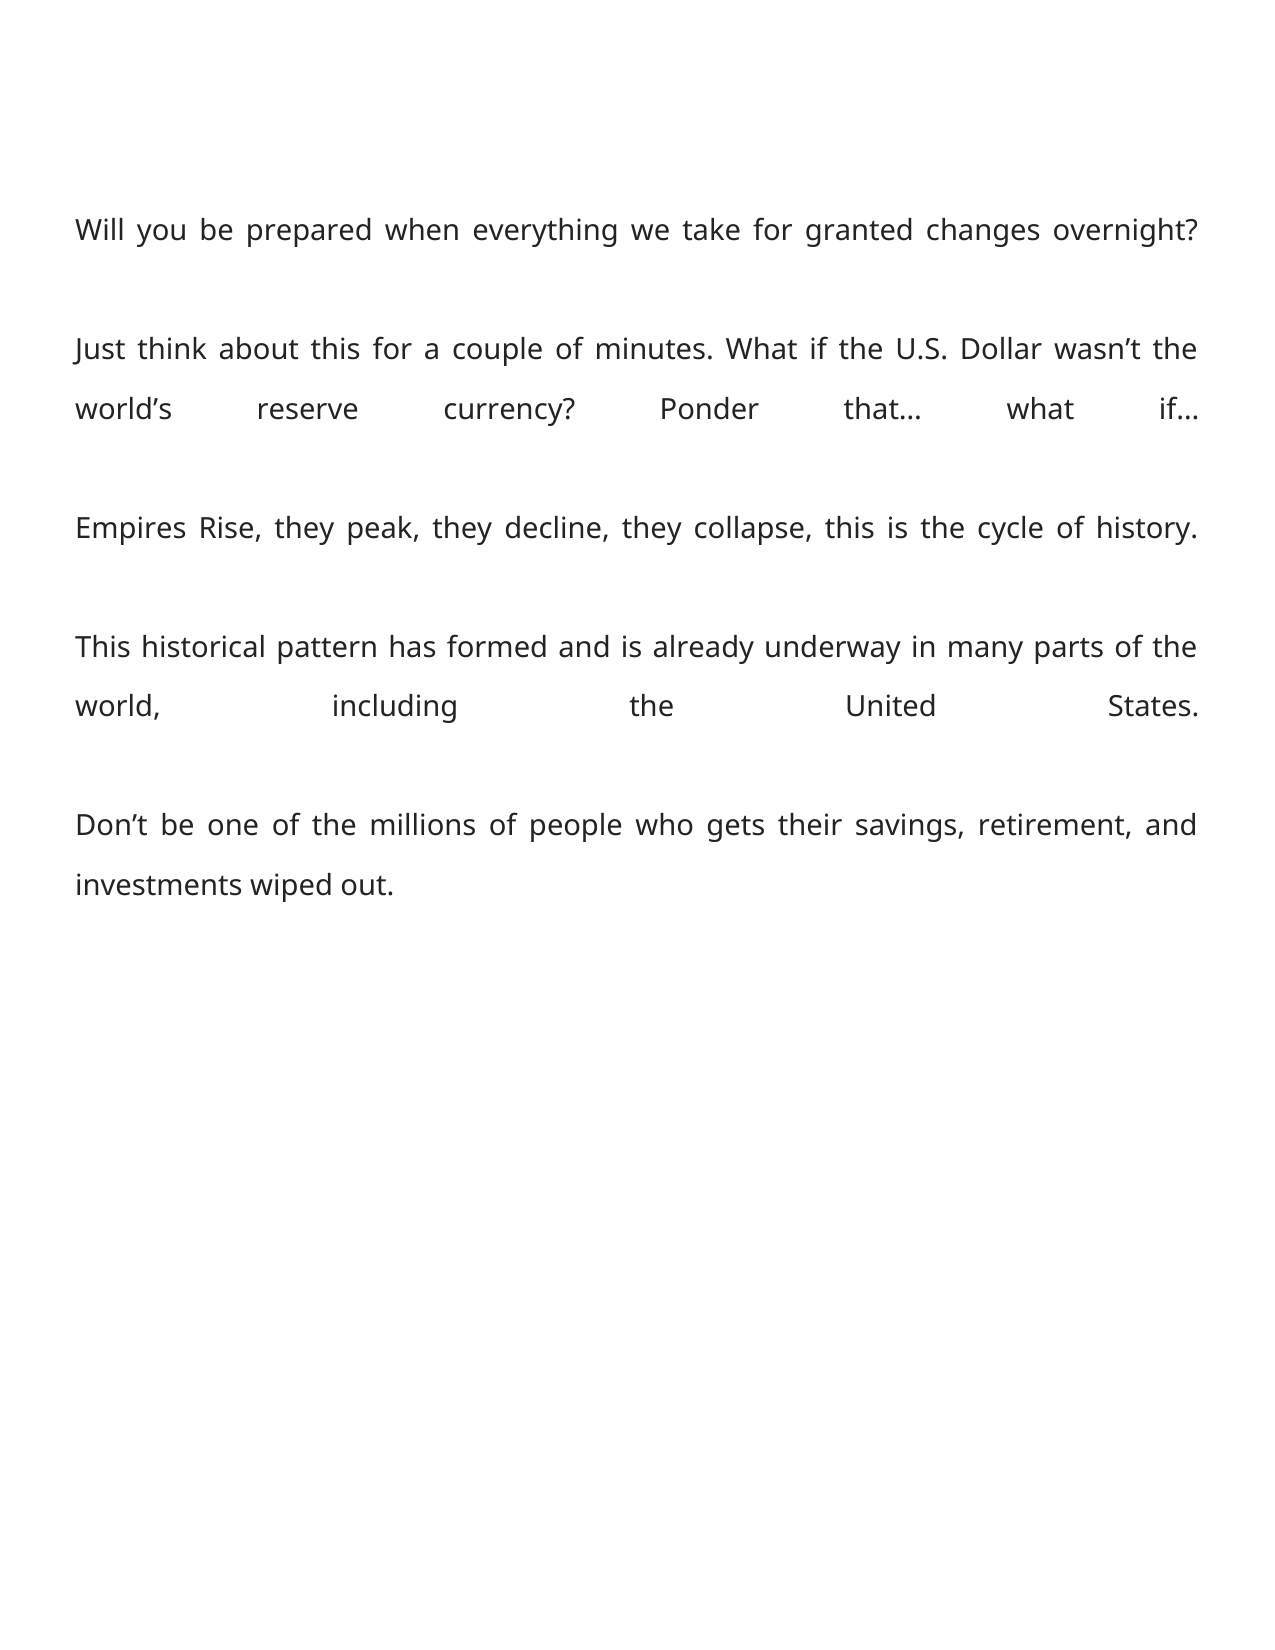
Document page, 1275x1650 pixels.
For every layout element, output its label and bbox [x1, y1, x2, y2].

text [75, 150, 1200, 903]
